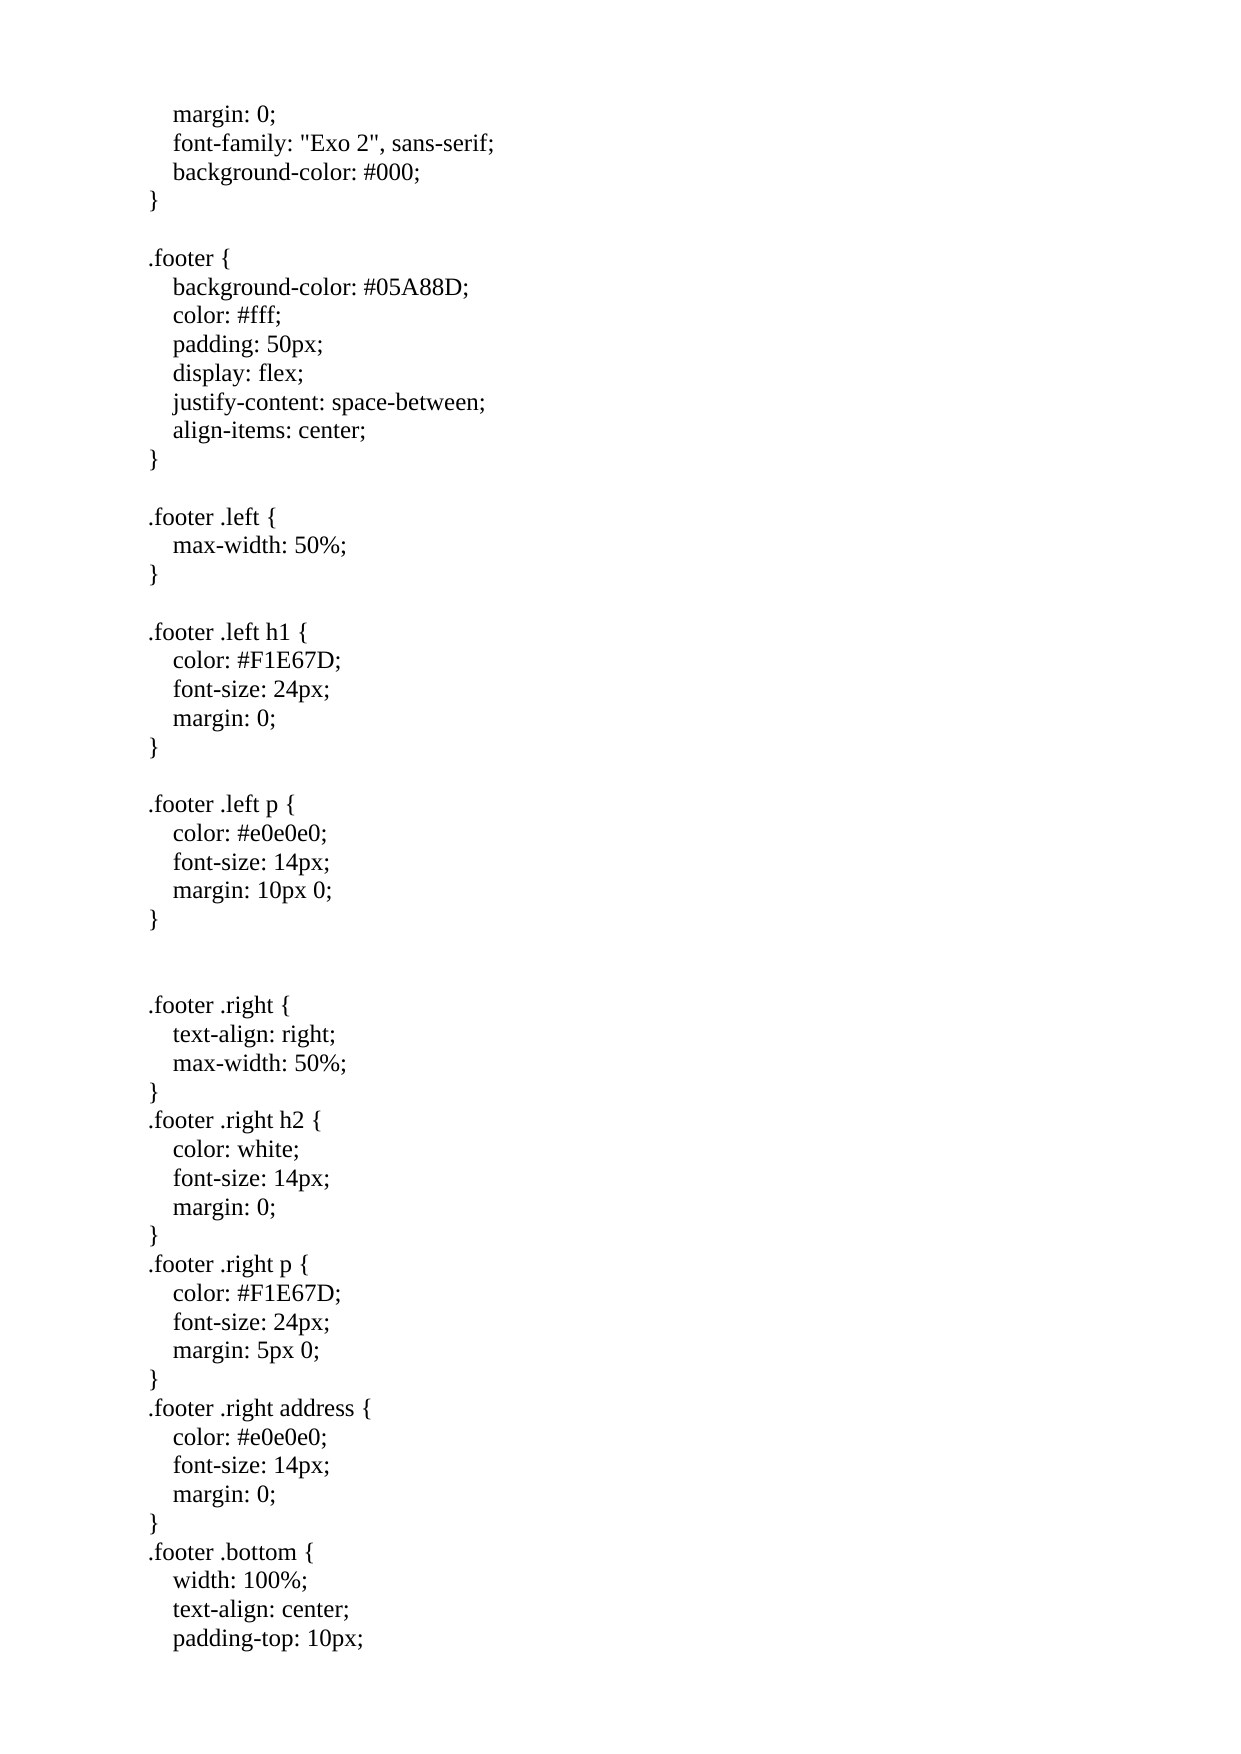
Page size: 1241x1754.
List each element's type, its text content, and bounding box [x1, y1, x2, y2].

text margin: 0; [148, 1192, 1181, 1220]
text max-width: 50%; [148, 530, 1181, 559]
text margin: 10px 0; [148, 875, 1181, 904]
text } [148, 1077, 1181, 1105]
text } [148, 559, 1181, 588]
text } [148, 1364, 1181, 1393]
text font-size: 24px; [148, 674, 1181, 703]
text font-size: 14px; [148, 847, 1181, 875]
text width: 100%; [148, 1565, 1181, 1594]
text .footer .bottom { [148, 1537, 1181, 1565]
text color: white; [148, 1134, 1181, 1163]
text color: #F1E67D; [148, 645, 1181, 674]
text color: #fff; [148, 300, 1181, 329]
text font-size: 14px; [148, 1450, 1181, 1479]
text color: #e0e0e0; [148, 818, 1181, 847]
text color: #e0e0e0; [148, 1422, 1181, 1450]
text font-size: 14px; [148, 1163, 1181, 1192]
text .footer .right { [148, 990, 1181, 1019]
text .footer .left h1 { [148, 617, 1181, 645]
text .footer { [148, 243, 1181, 272]
text align-items: center; [148, 415, 1181, 444]
text } [148, 1220, 1181, 1249]
text .footer .left { [148, 502, 1181, 530]
text } [148, 444, 1181, 473]
text max-width: 50%; [148, 1048, 1181, 1077]
text margin: 0; [148, 703, 1181, 732]
text .footer .left p { [148, 789, 1181, 818]
text .footer .right h2 { [148, 1105, 1181, 1134]
text justify-content: space-between; [148, 387, 1181, 415]
text } [148, 185, 1181, 214]
text } [148, 732, 1181, 760]
text color: #F1E67D; [148, 1278, 1181, 1307]
text padding-top: 10px; [148, 1623, 1181, 1652]
text text-align: right; [148, 1019, 1181, 1048]
text background-color: #000; [148, 157, 1181, 185]
text margin: 5px 0; [148, 1335, 1181, 1364]
text margin: 0; [148, 99, 1181, 128]
text padding: 50px; [148, 329, 1181, 358]
text text-align: center; [148, 1594, 1181, 1623]
text .footer .right p { [148, 1249, 1181, 1278]
text font-family: "Exo 2", sans-serif; [148, 128, 1181, 157]
text } [148, 1508, 1181, 1537]
text margin: 0; [148, 1479, 1181, 1508]
text background-color: #05A88D; [148, 272, 1181, 300]
text display: flex; [148, 358, 1181, 387]
text } [148, 904, 1181, 933]
text .footer .right address { [148, 1393, 1181, 1422]
text font-size: 24px; [148, 1307, 1181, 1335]
